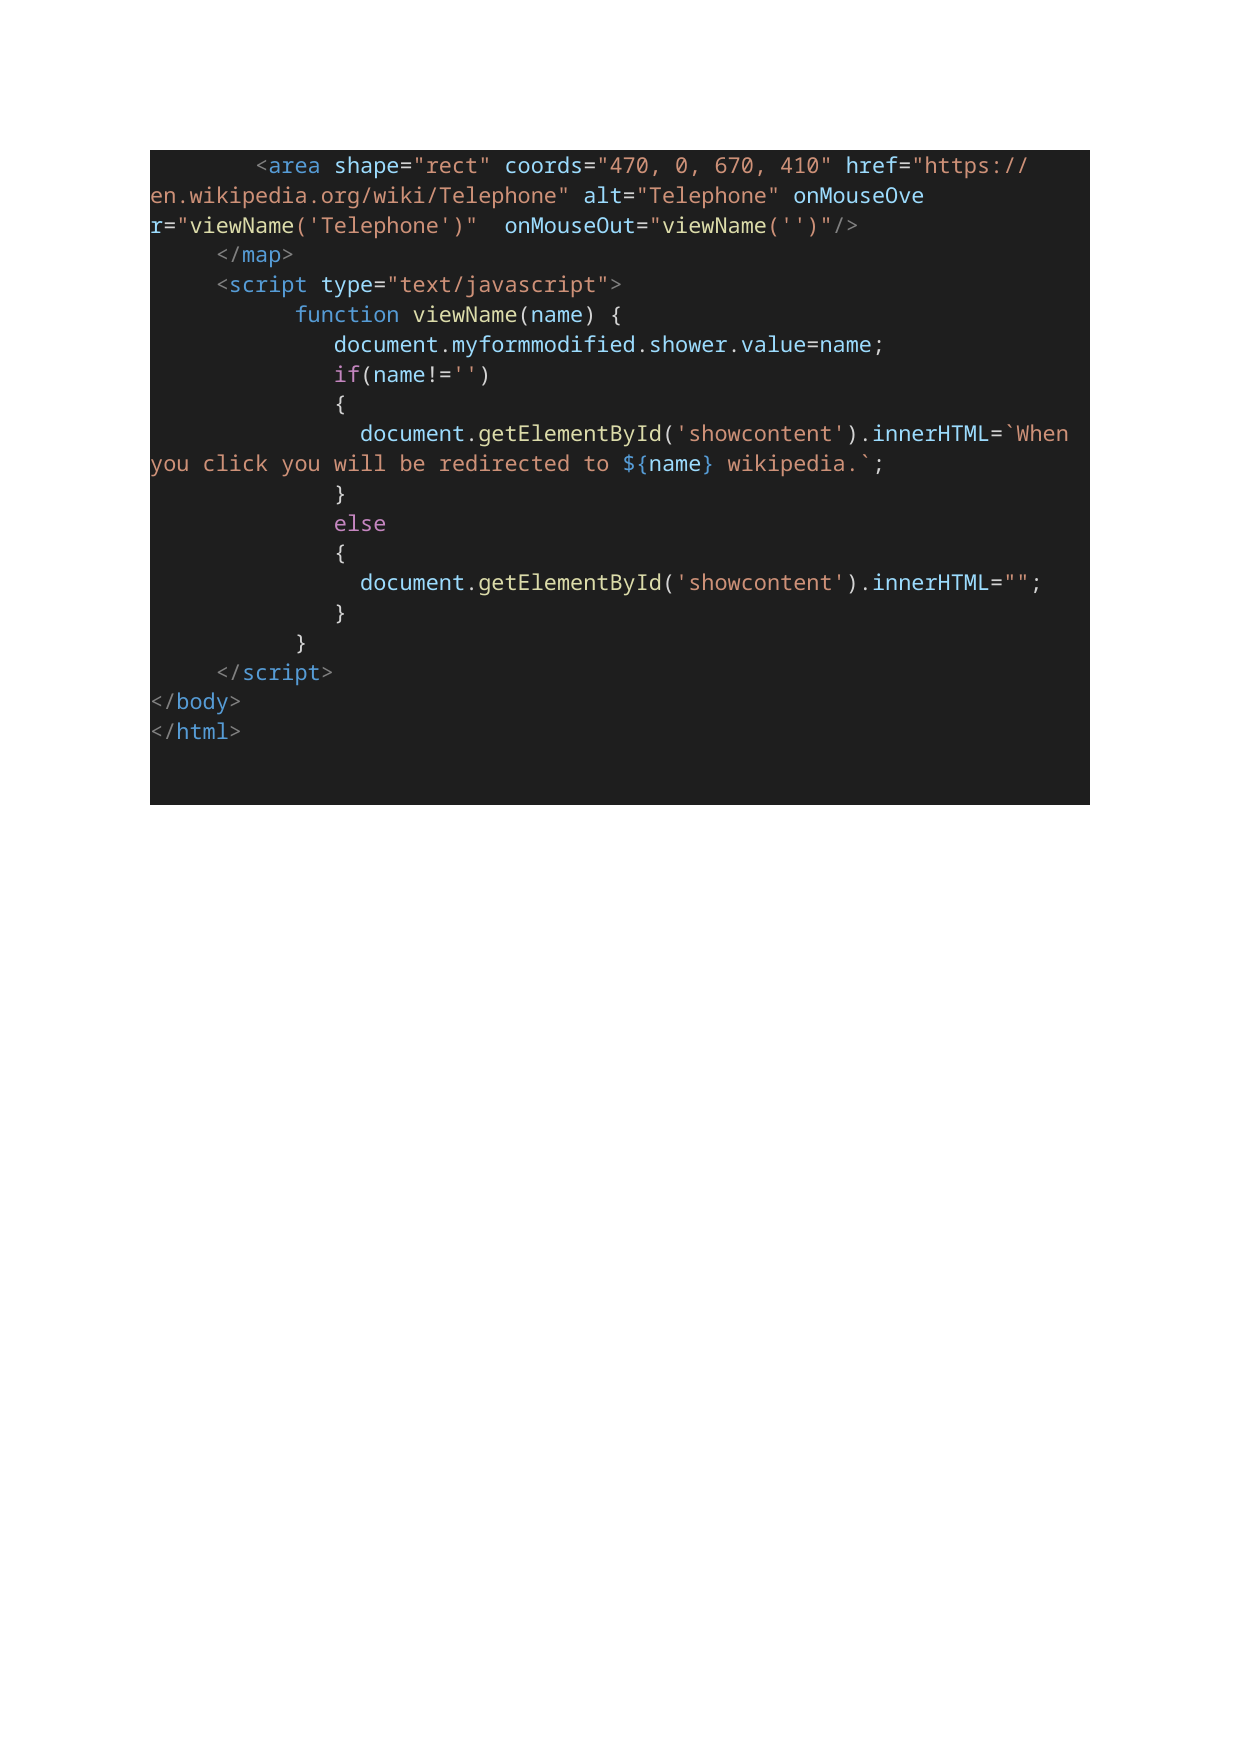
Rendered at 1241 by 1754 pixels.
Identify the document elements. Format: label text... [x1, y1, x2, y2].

text else [150, 507, 1090, 537]
text document.getElementById('showcontent').innerHTML=`When you click you will be redirected to ${name} wikipedia.`; [150, 418, 1090, 478]
text function viewName(name) { [150, 299, 1090, 329]
text <script type="text/javascript"> [150, 269, 1090, 299]
text } [150, 478, 1090, 507]
text document.getElementById('showcontent').innerHTML=""; [150, 567, 1090, 597]
text </html> [150, 716, 1090, 746]
text </script> [150, 656, 1090, 686]
text <area shape="rect" coords="470, 0, 670, 410" href="https://en.wikipedia.org/wiki/Telephone" alt="Telephone" onMouseOver="viewName('Telephone')" onMouseOut="viewName('')"/> [150, 150, 1090, 239]
text } [150, 597, 1090, 627]
text </body> [150, 686, 1090, 716]
text if(name!='') [150, 358, 1090, 388]
text } [150, 627, 1090, 656]
text </map> [150, 239, 1090, 269]
text document.myformmodified.shower.value=name; [150, 329, 1090, 358]
text { [150, 388, 1090, 418]
text { [150, 537, 1090, 567]
